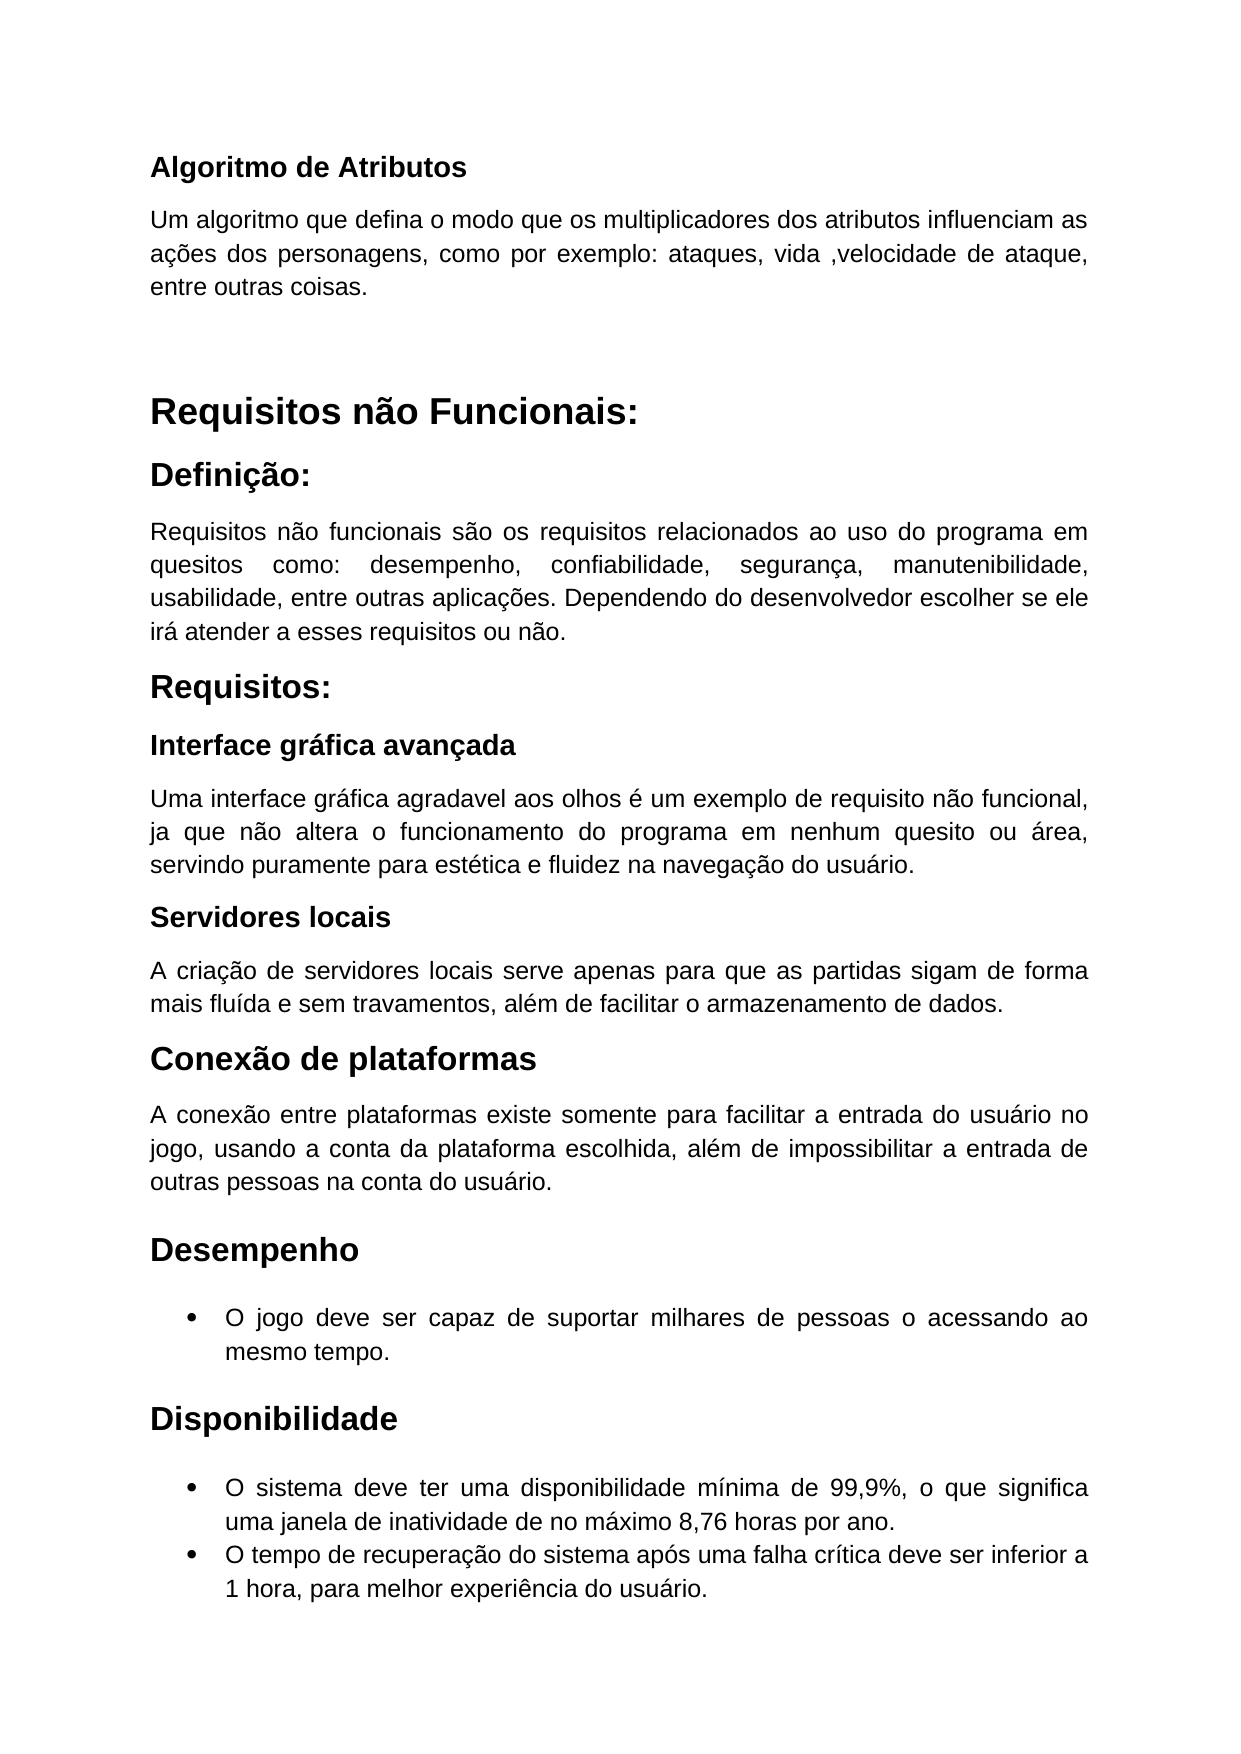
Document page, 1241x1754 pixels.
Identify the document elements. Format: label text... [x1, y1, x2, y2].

text Servidores locais [150, 900, 1090, 934]
text Uma interface gráfica agradavel aos olhos é um exemplo de requisito não funcional, ja que não altera o funcionamento do programa em nenhum quesito ou área, servindo puramente para estética e fluidez na navegação do usuário. [150, 783, 1090, 879]
text Interface gráfica avançada [150, 728, 1090, 762]
text Algoritmo de Atributos [150, 150, 1090, 183]
text Requisitos não Funcionais: [150, 389, 1090, 432]
text A conexão entre plataformas existe somente para facilitar a entrada do usuário no jogo, usando a conta da plataforma escolhida, além de impossibilitar a entrada de outras pessoas na conta do usuário. [150, 1100, 1090, 1196]
text Conexão de plataformas [150, 1039, 1090, 1077]
text A criação de servidores locais serve apenas para que as partidas sigam de forma mais fluída e sem travamentos, além de facilitar o armazenamento de dados. [150, 956, 1090, 1018]
subtitle Desempenho [150, 1229, 1090, 1268]
list O sistema deve ter uma disponibilidade mínima de 99,9%, o que significa uma janela de inatividade de no máximo 8,76 horas por ano. [187, 1473, 1090, 1536]
text Um algoritmo que defina o modo que os multiplicadores dos atributos influenciam as ações dos personagens, como por exemplo: ataques, vida ,velocidade de ataque, entre outras coisas. [150, 206, 1090, 301]
list O tempo de recuperação do sistema após uma falha crítica deve ser inferior a 1 hora, para melhor experiência do usuário. [187, 1540, 1090, 1602]
list O jogo deve ser capaz de suportar milhares de pessoas o acessando ao mesmo tempo. [187, 1303, 1090, 1366]
text Requisitos não funcionais são os requisitos relacionados ao uso do programa em quesitos como: desempenho, confiabilidade, segurança, manutenibilidade, usabilidade, entre outras aplicações. Dependendo do desenvolvedor escolher se ele irá atender a esses requisitos ou não. [150, 517, 1090, 646]
subtitle Disponibilidade [150, 1399, 1090, 1438]
text Requisitos: [150, 667, 1090, 705]
text Definição: [150, 456, 1090, 494]
